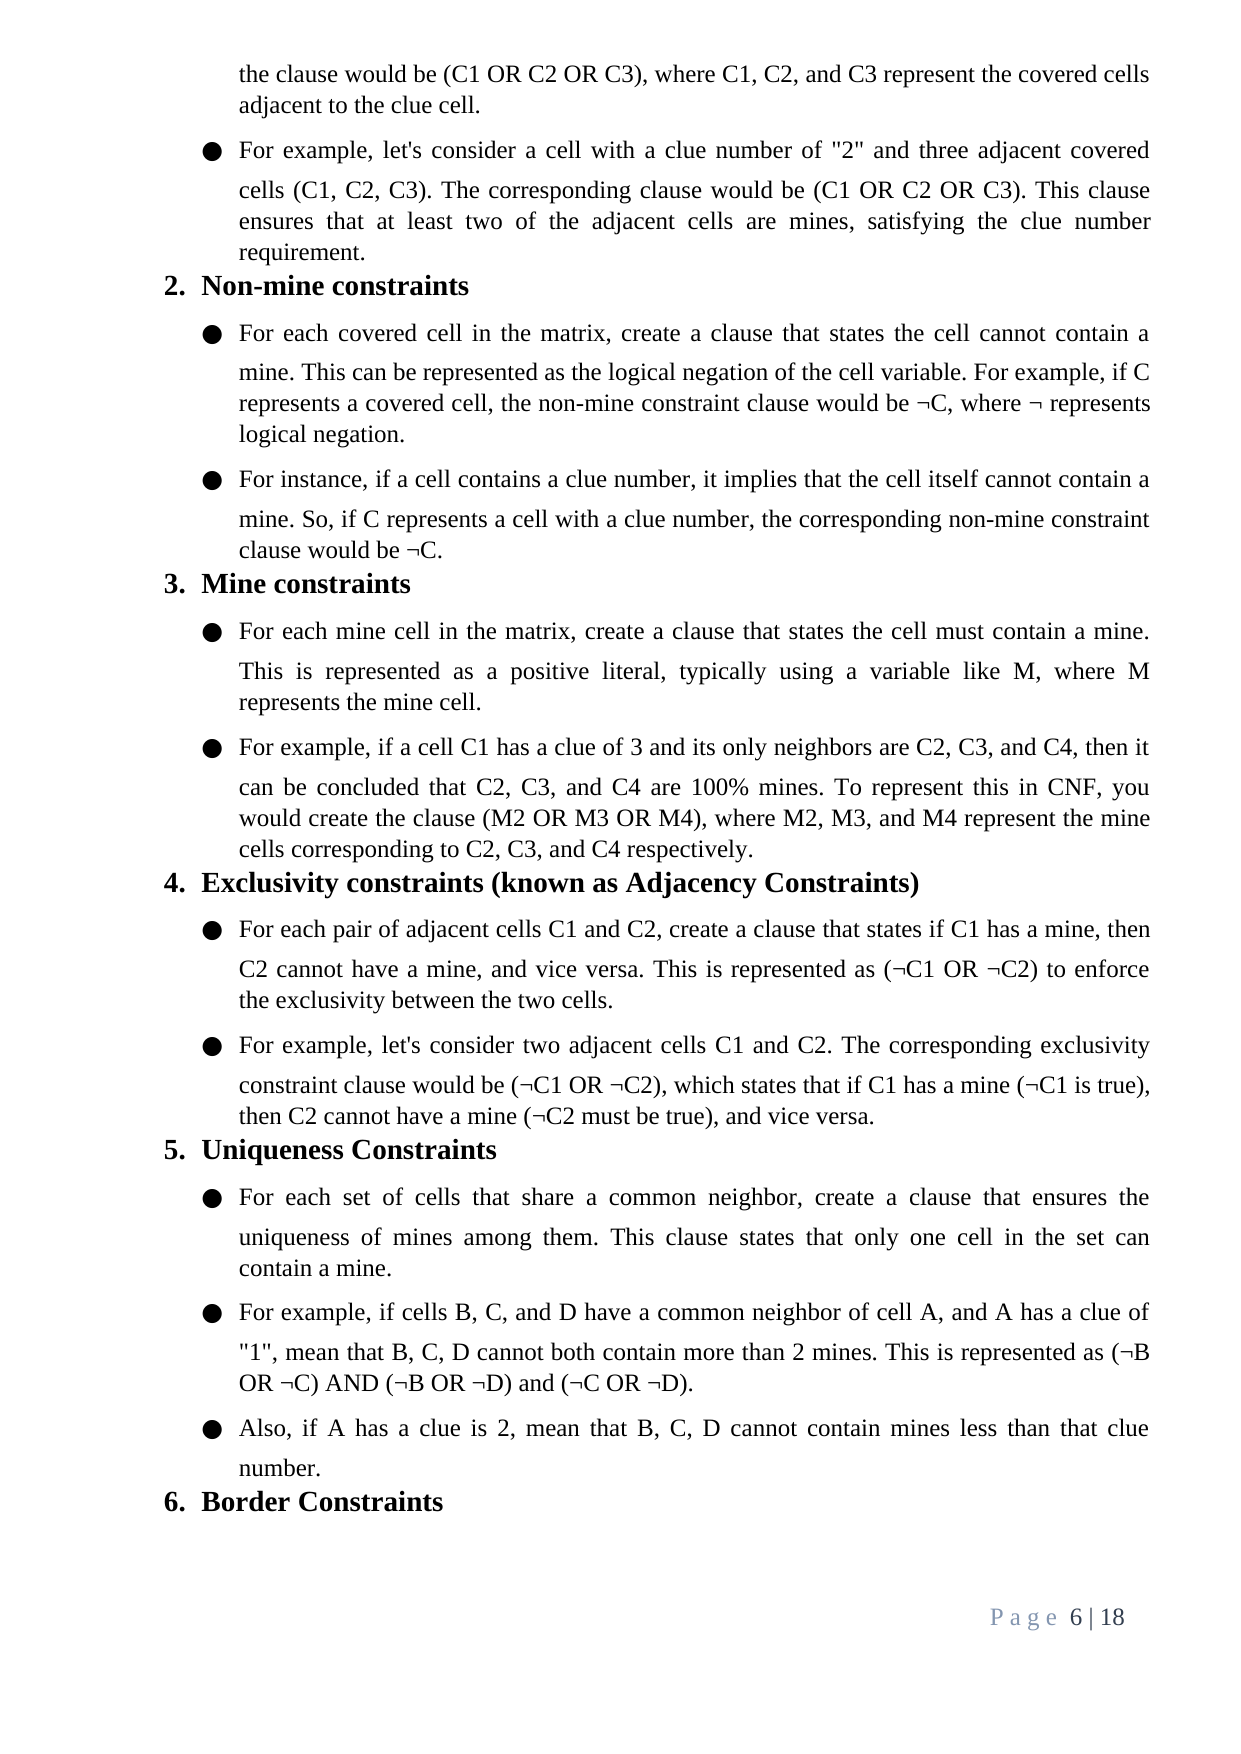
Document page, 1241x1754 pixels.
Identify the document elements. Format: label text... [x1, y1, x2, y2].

list For instance, if a cell contains a clue number, it implies that the cell itself cannot contain a mine. So, if C represents a cell with a clue number, the corresponding non-mine constraint clause would be ¬C. [201, 451, 1151, 564]
list Mine constraints [164, 566, 1151, 600]
list Also, if A has a clue is 2, mean that B, C, D cannot contain mines less than that clue number. [201, 1399, 1151, 1482]
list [201, 59, 1151, 119]
list Uniqueness Constraints [164, 1132, 1151, 1166]
list Border Constraints [164, 1484, 1151, 1518]
list For example, let's consider two adjacent cells C1 and C2. The corresponding exclusivity constraint clause would be (¬C1 OR ¬C2), which states that if C1 has a mine (¬C1 is true), then C2 cannot have a mine (¬C2 must be true), and vice versa. [201, 1016, 1151, 1130]
list For each covered cell in the matrix, create a clause that states the cell cannot contain a mine. This can be represented as the logical negation of the cell variable. For example, if C represents a covered cell, the non-mine constraint clause would be ¬C, where ¬ represents logical negation. [201, 304, 1151, 448]
list For example, if a cell C1 has a clue of 3 and its only neighbors are C2, C3, and C4, then it can be concluded that C2, C3, and C4 are 100% mines. To represent this in CNF, you would create the clause (M2 OR M3 OR M4), where M2, M3, and M4 represent the mine cells corresponding to C2, C3, and C4 respectively. [201, 718, 1151, 862]
list For example, if cells B, C, and D have a common neighbor of cell A, and A has a clue of "1", mean that B, C, D cannot both contain more than 2 mines. This is represented as (¬B OR ¬C) AND (¬B OR ¬D) and (¬C OR ¬D). [201, 1284, 1151, 1397]
list For example, let's consider a cell with a clue number of "2" and three adjacent covered cells (C1, C2, C3). The corresponding clause would be (C1 OR C2 OR C3). This clause ensures that at least two of the adjacent cells are mines, satisfying the clue number requirement. [201, 121, 1151, 266]
list For each set of cells that share a common neighbor, create a clause that ensures the uniqueness of mines among them. This clause states that only one cell in the set can contain a mine. [201, 1168, 1151, 1282]
list Exclusivity constraints (known as Adjacency Constraints) [164, 865, 1151, 898]
list Non-mine constraints [164, 268, 1151, 301]
list For each pair of adjacent cells C1 and C2, create a clause that states if C1 has a mine, then C2 cannot have a mine, and vice versa. This is represented as (¬C1 OR ¬C2) to enforce the exclusivity between the two cells. [201, 901, 1151, 1014]
list For each mine cell in the matrix, create a clause that states the cell must contain a mine. This is represented as a positive literal, typically using a variable like M, where M represents the mine cell. [201, 602, 1151, 716]
